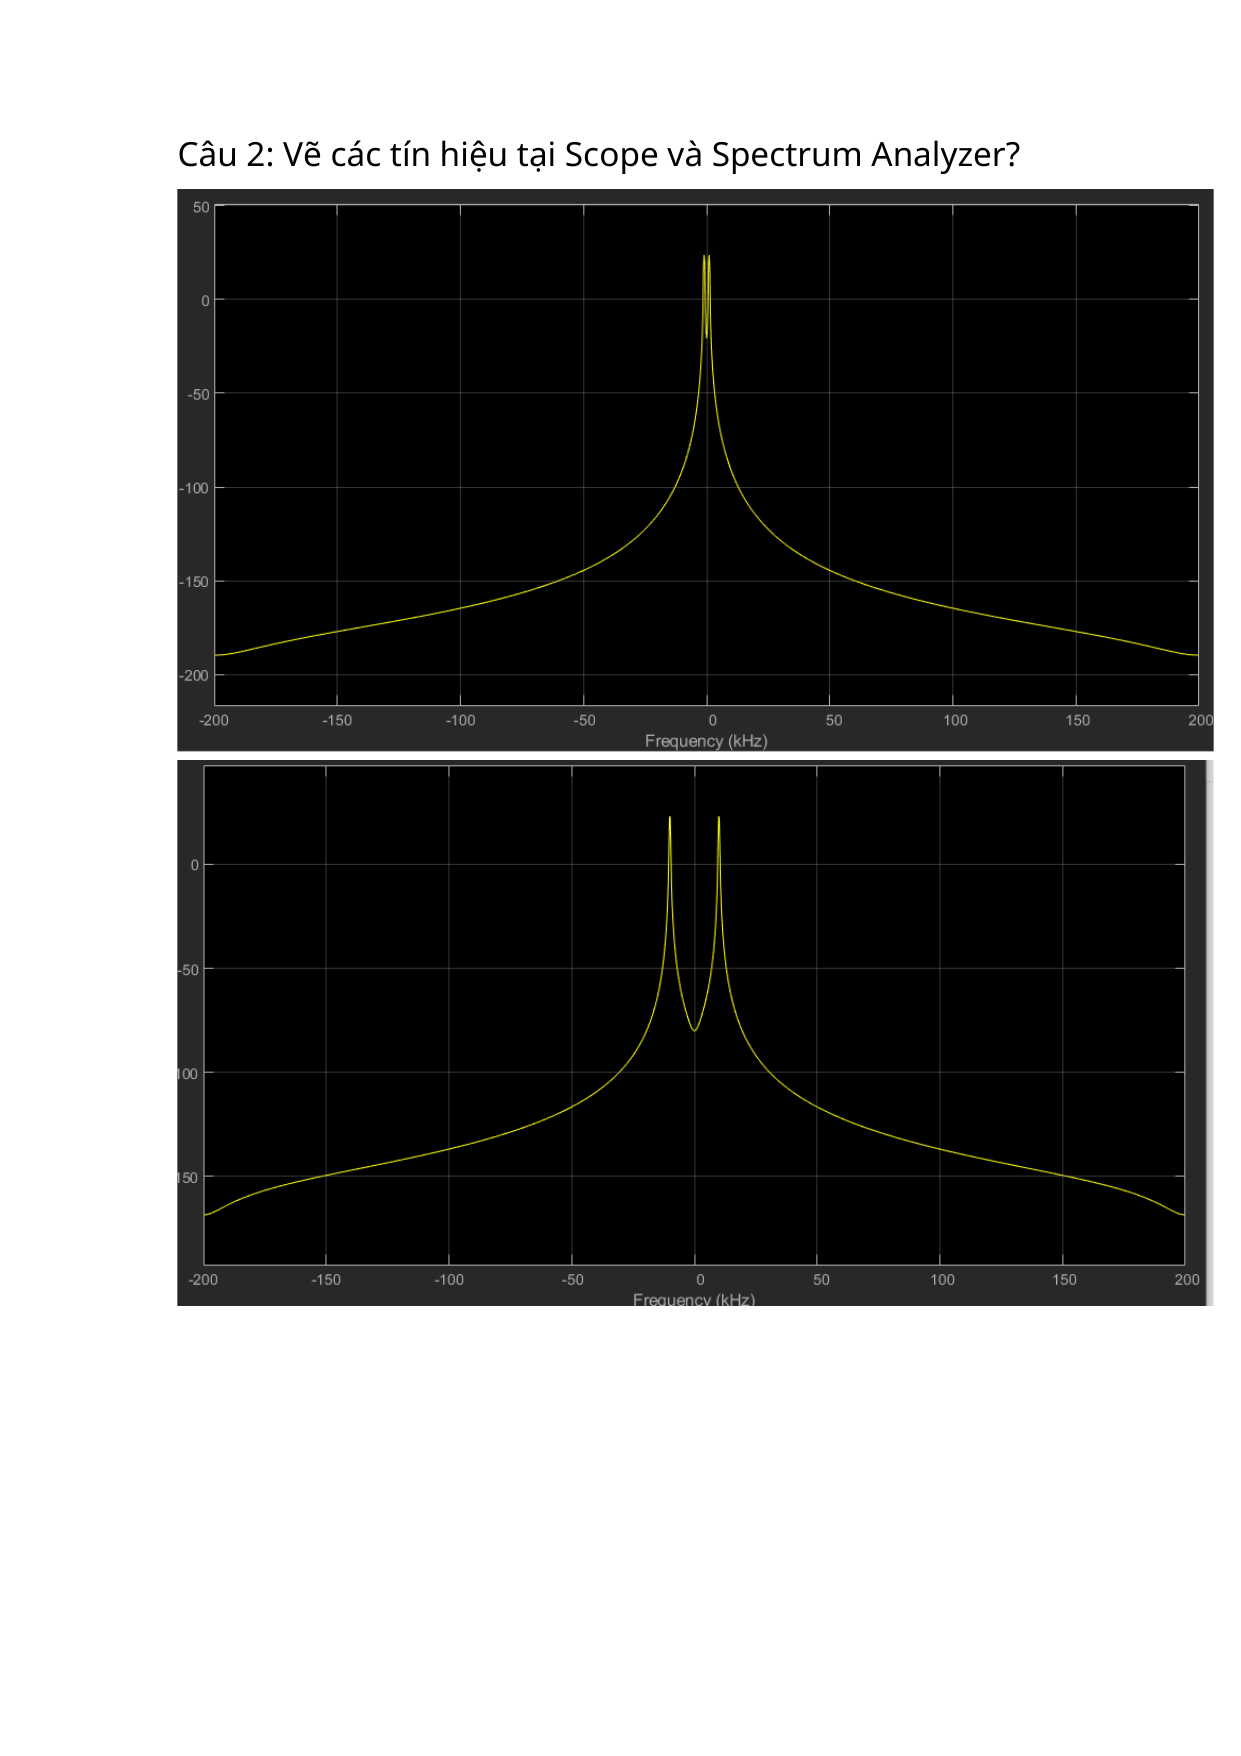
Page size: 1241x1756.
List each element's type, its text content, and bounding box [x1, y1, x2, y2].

picture [177, 189, 1214, 752]
text Câu 2: Vẽ các tín hiệu tại Scope và Spectrum Analyzer? [177, 131, 1163, 181]
picture [177, 760, 1214, 1306]
